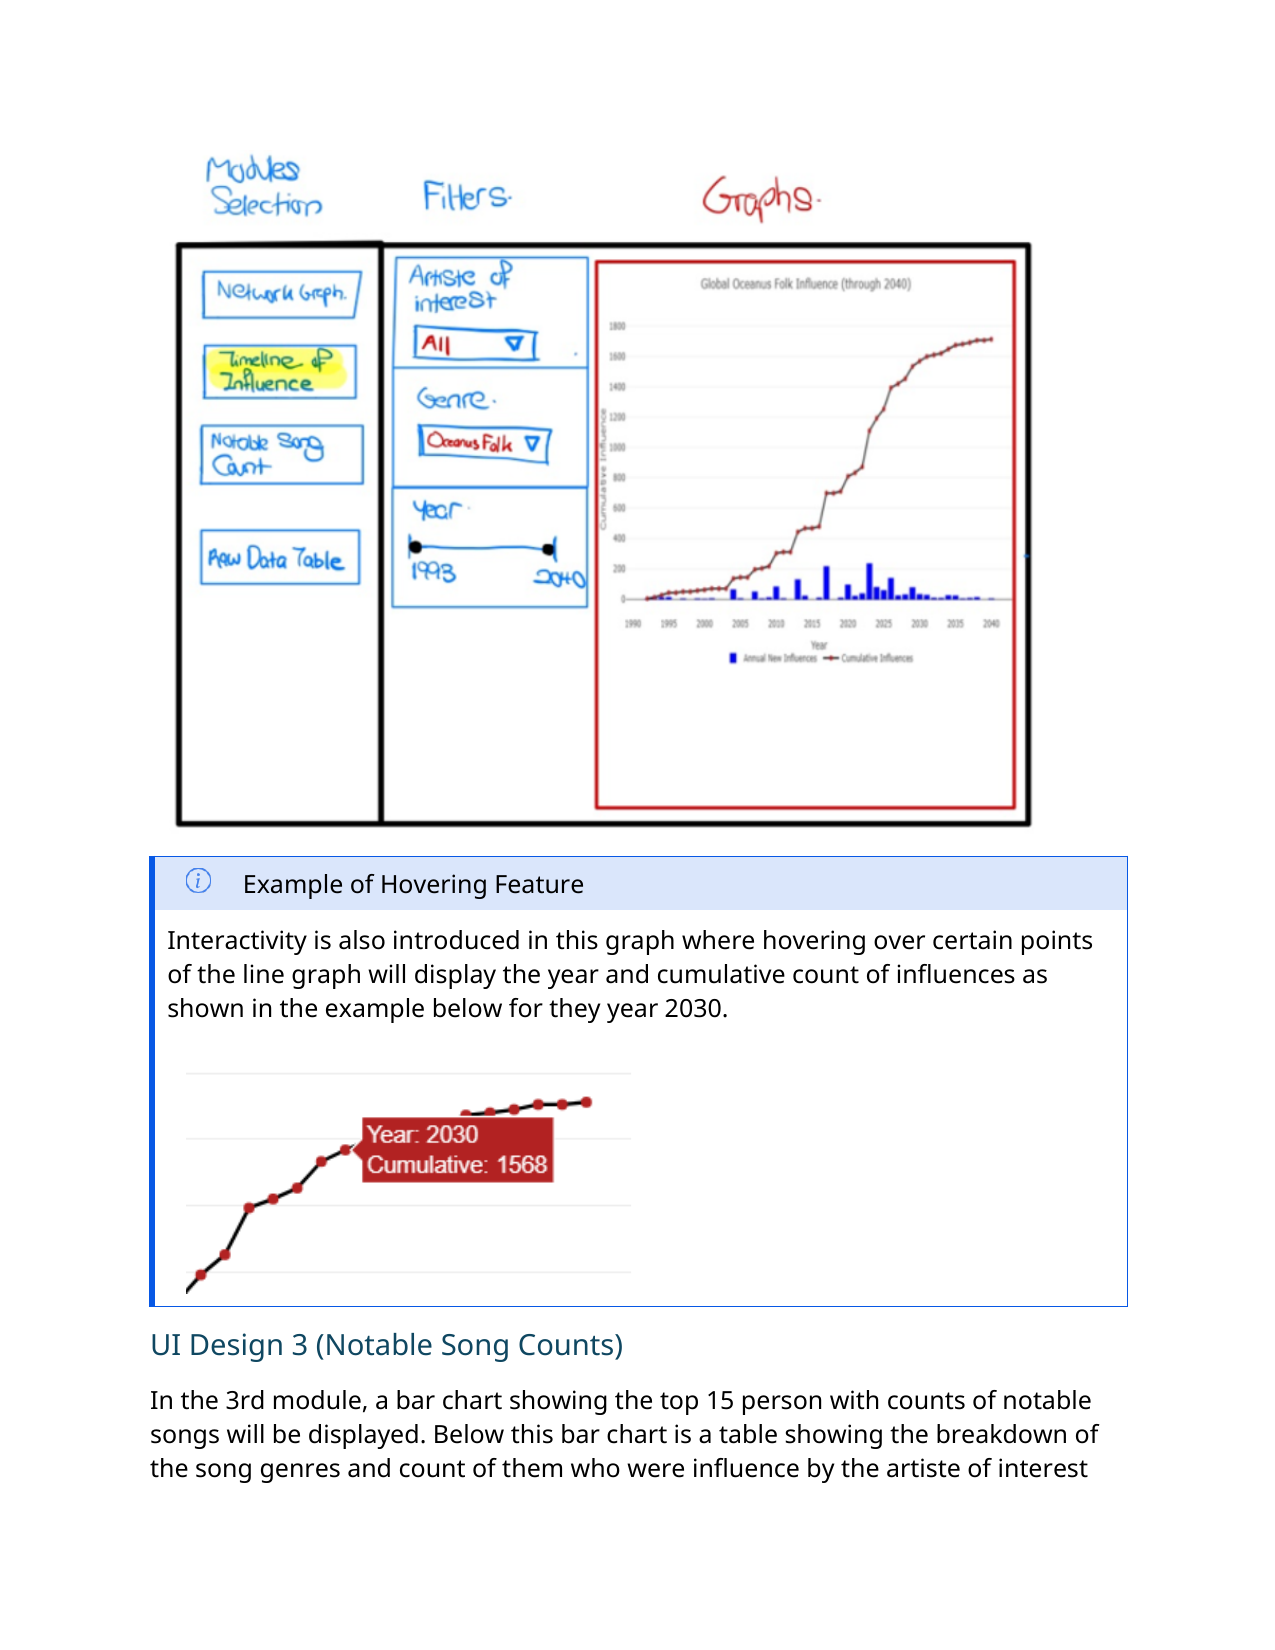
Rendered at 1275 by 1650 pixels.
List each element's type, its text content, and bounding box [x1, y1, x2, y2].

picture [186, 1043, 632, 1294]
table_cell Interactivity is also introduced in this graph where hovering over certain points of the line graph will display the year and cumulative count of influences as shown in the example below for they year 2030. [155, 910, 1127, 1306]
picture [186, 868, 211, 893]
subtitle UI Design 3 (Notable Song Counts) [150, 1324, 1125, 1363]
picture [168, 150, 1044, 837]
table_header Example of Hovering Feature [155, 857, 1127, 910]
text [150, 1382, 1125, 1484]
